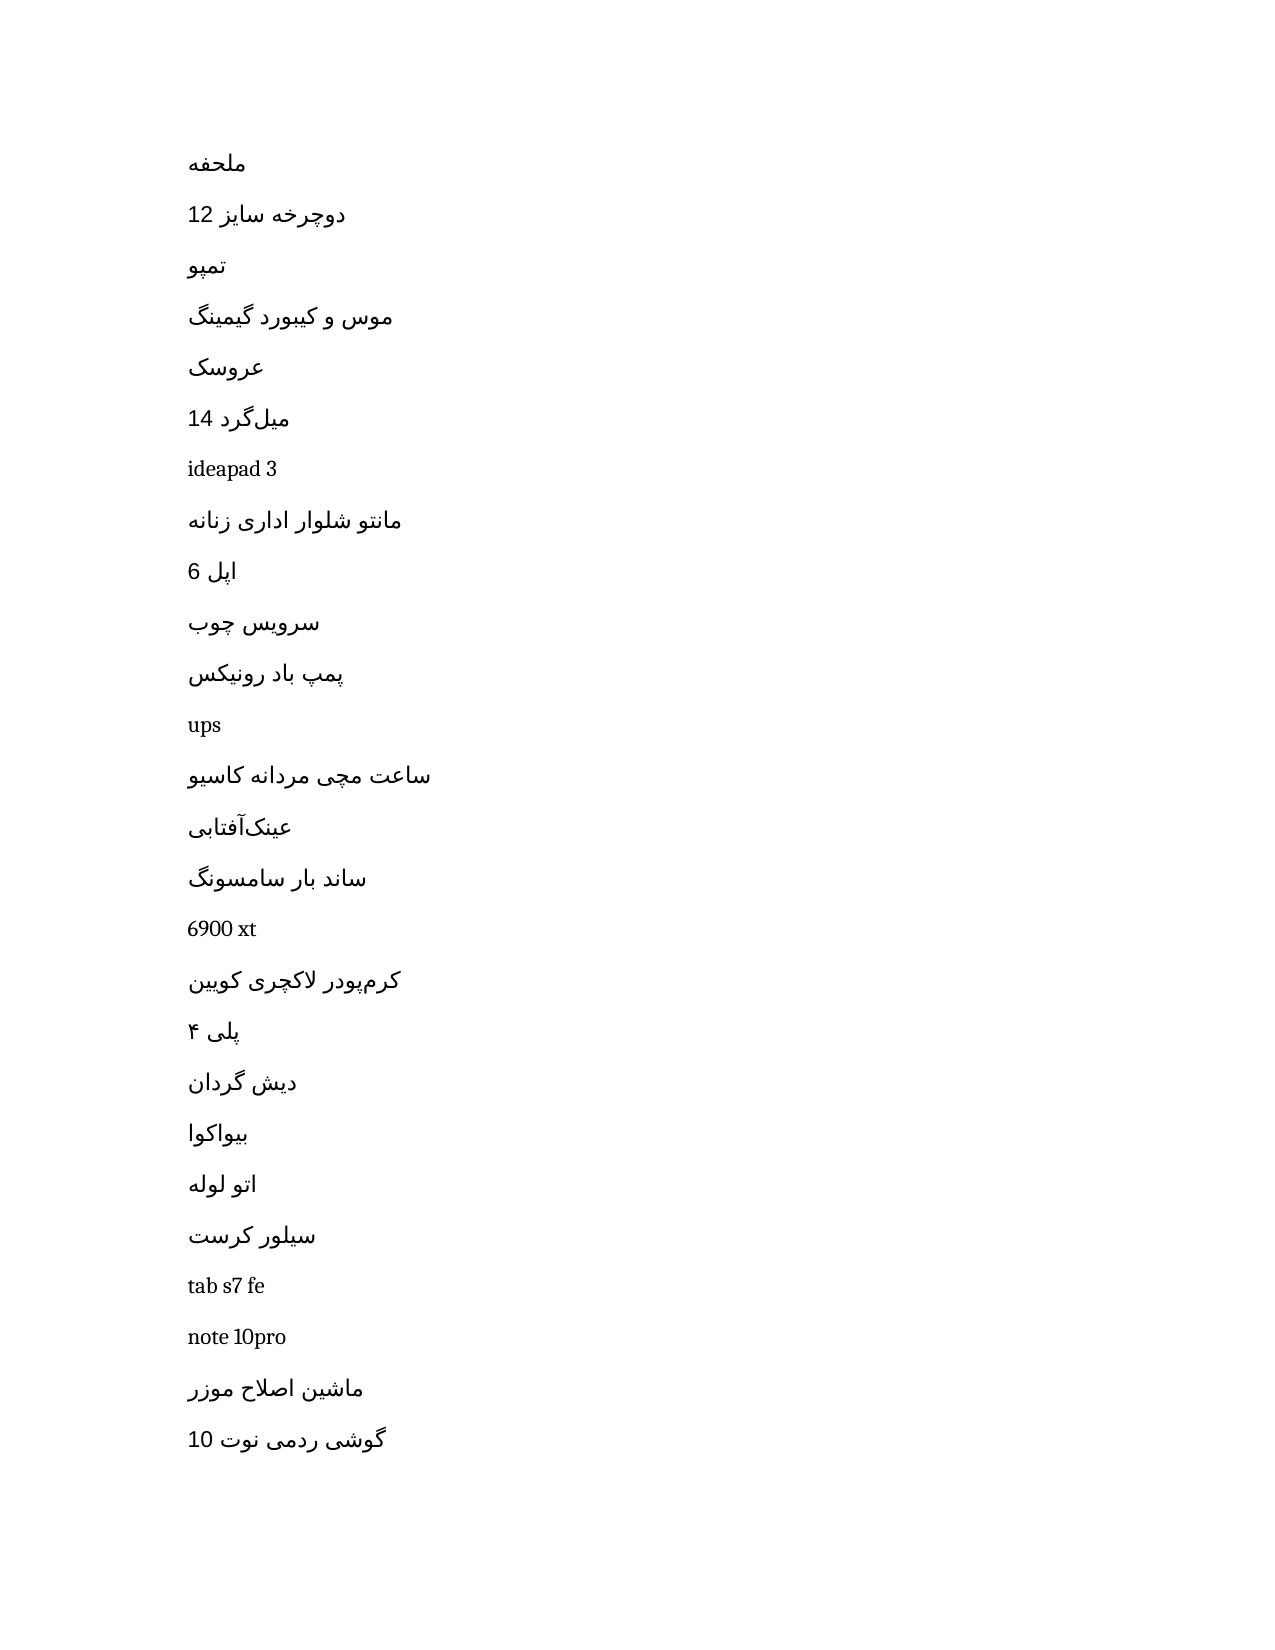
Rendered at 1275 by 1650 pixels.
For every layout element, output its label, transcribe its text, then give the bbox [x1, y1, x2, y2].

table_cell tab s7 fe [176, 1273, 1076, 1324]
table_cell note 10pro [176, 1324, 1076, 1375]
table_cell دوچرخه سایز 12 [176, 201, 1076, 252]
table_cell ideapad 3 [176, 456, 1076, 507]
table_cell ساعت مچی مردانه کاسیو [176, 763, 1076, 813]
table_cell 6900 xt [176, 916, 1076, 967]
table_cell کرم‌پودر لاکچری کویین [176, 967, 1076, 1018]
table_cell ماشین اصلاح موزر [176, 1375, 1076, 1426]
table_cell بیواکوا [176, 1120, 1076, 1171]
table_cell اتو لوله [176, 1171, 1076, 1222]
table_cell پلی ۴ [176, 1018, 1076, 1069]
table_cell موس و کیبورد گیمینگ [176, 303, 1076, 354]
table_cell سرویس چوب [176, 609, 1076, 660]
table_cell میل‌گرد 14 [176, 405, 1076, 456]
table_cell عینک‌آفتابی [176, 814, 1076, 864]
table_cell ساند بار سامسونگ [176, 865, 1076, 916]
table_cell مانتو شلوار اداری زنانه [176, 507, 1076, 558]
table_cell ملحفه [176, 150, 1076, 201]
table_cell ups [176, 711, 1076, 762]
table_cell اپل 6 [176, 558, 1076, 609]
table_cell گوشی ردمی نوت 10 [176, 1426, 1076, 1477]
table_cell دیش گردان [176, 1069, 1076, 1120]
table_cell عروسک [176, 354, 1076, 405]
table_cell پمپ باد رونیکس [176, 660, 1076, 711]
table_cell سیلور کرست [176, 1222, 1076, 1273]
table_cell تمپو [176, 252, 1076, 303]
